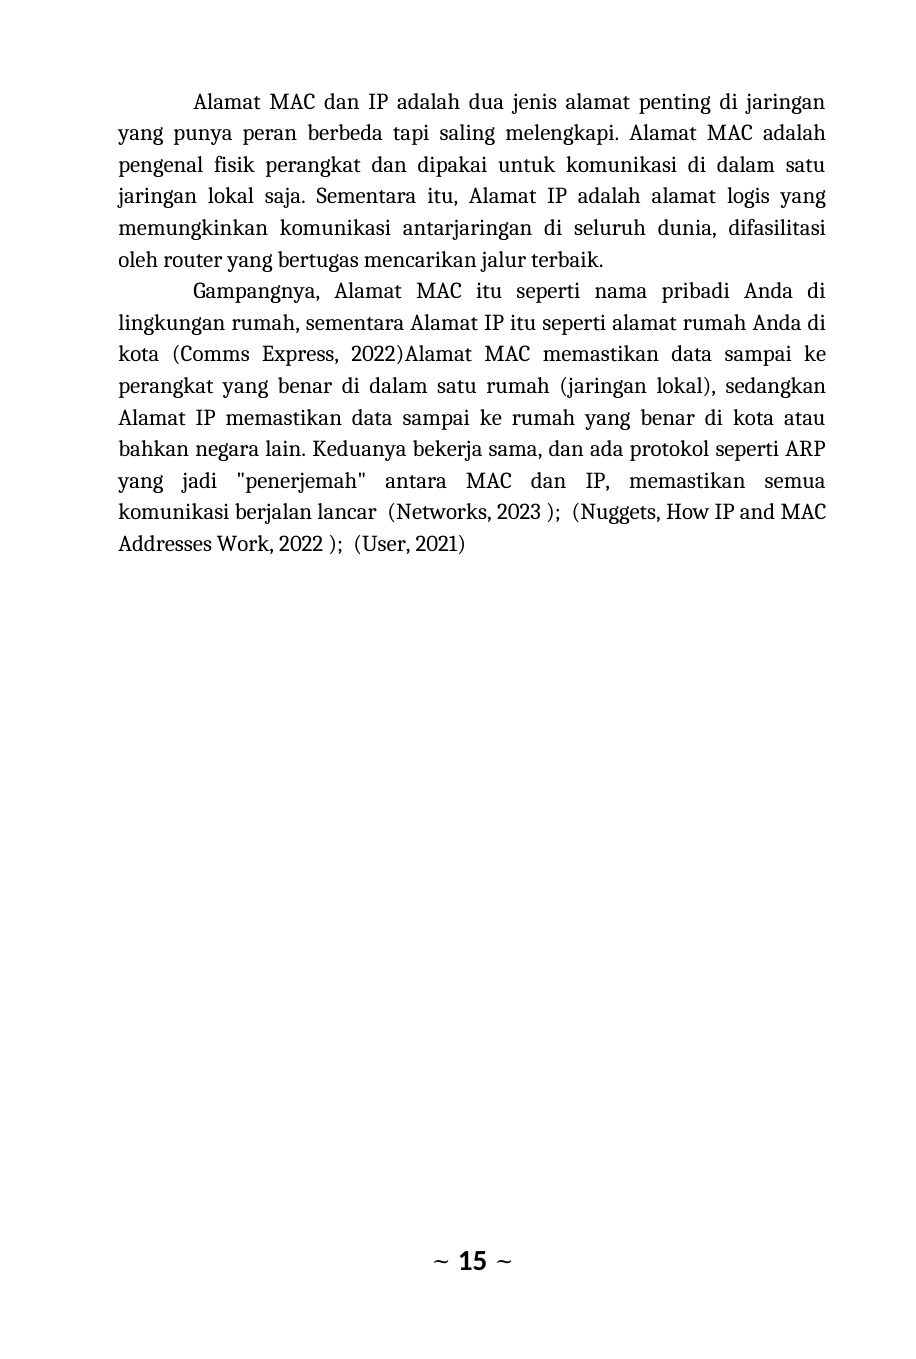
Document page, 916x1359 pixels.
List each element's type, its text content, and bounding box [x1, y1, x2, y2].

text Gampangnya, Alamat MAC itu seperti nama pribadi Anda di lingkungan rumah, sementara Alamat IP itu seperti alamat rumah Anda di kota (Comms Express, 2022)Alamat MAC memastikan data sampai ke perangkat yang benar di dalam satu rumah (jaringan lokal), sedangkan Alamat IP memastikan data sampai ke rumah yang benar di kota atau bahkan negara lain. Keduanya bekerja sama, dan ada protokol seperti ARP yang jadi "penerjemah" antara MAC dan IP, memastikan semua komunikasi berjalan lancar (Networks, 2023 ); (Nuggets, How IP and MAC Addresses Work, 2022 ); (User, 2021) [118, 278, 827, 557]
text Alamat MAC dan IP adalah dua jenis alamat penting di jaringan yang punya peran berbeda tapi saling melengkapi. Alamat MAC adalah pengenal fisik perangkat dan dipakai untuk komunikasi di dalam satu jaringan lokal saja. Sementara itu, Alamat IP adalah alamat logis yang memungkinkan komunikasi antarjaringan di seluruh dunia, difasilitasi oleh router yang bertugas mencarikan jalur terbaik. [118, 89, 827, 273]
